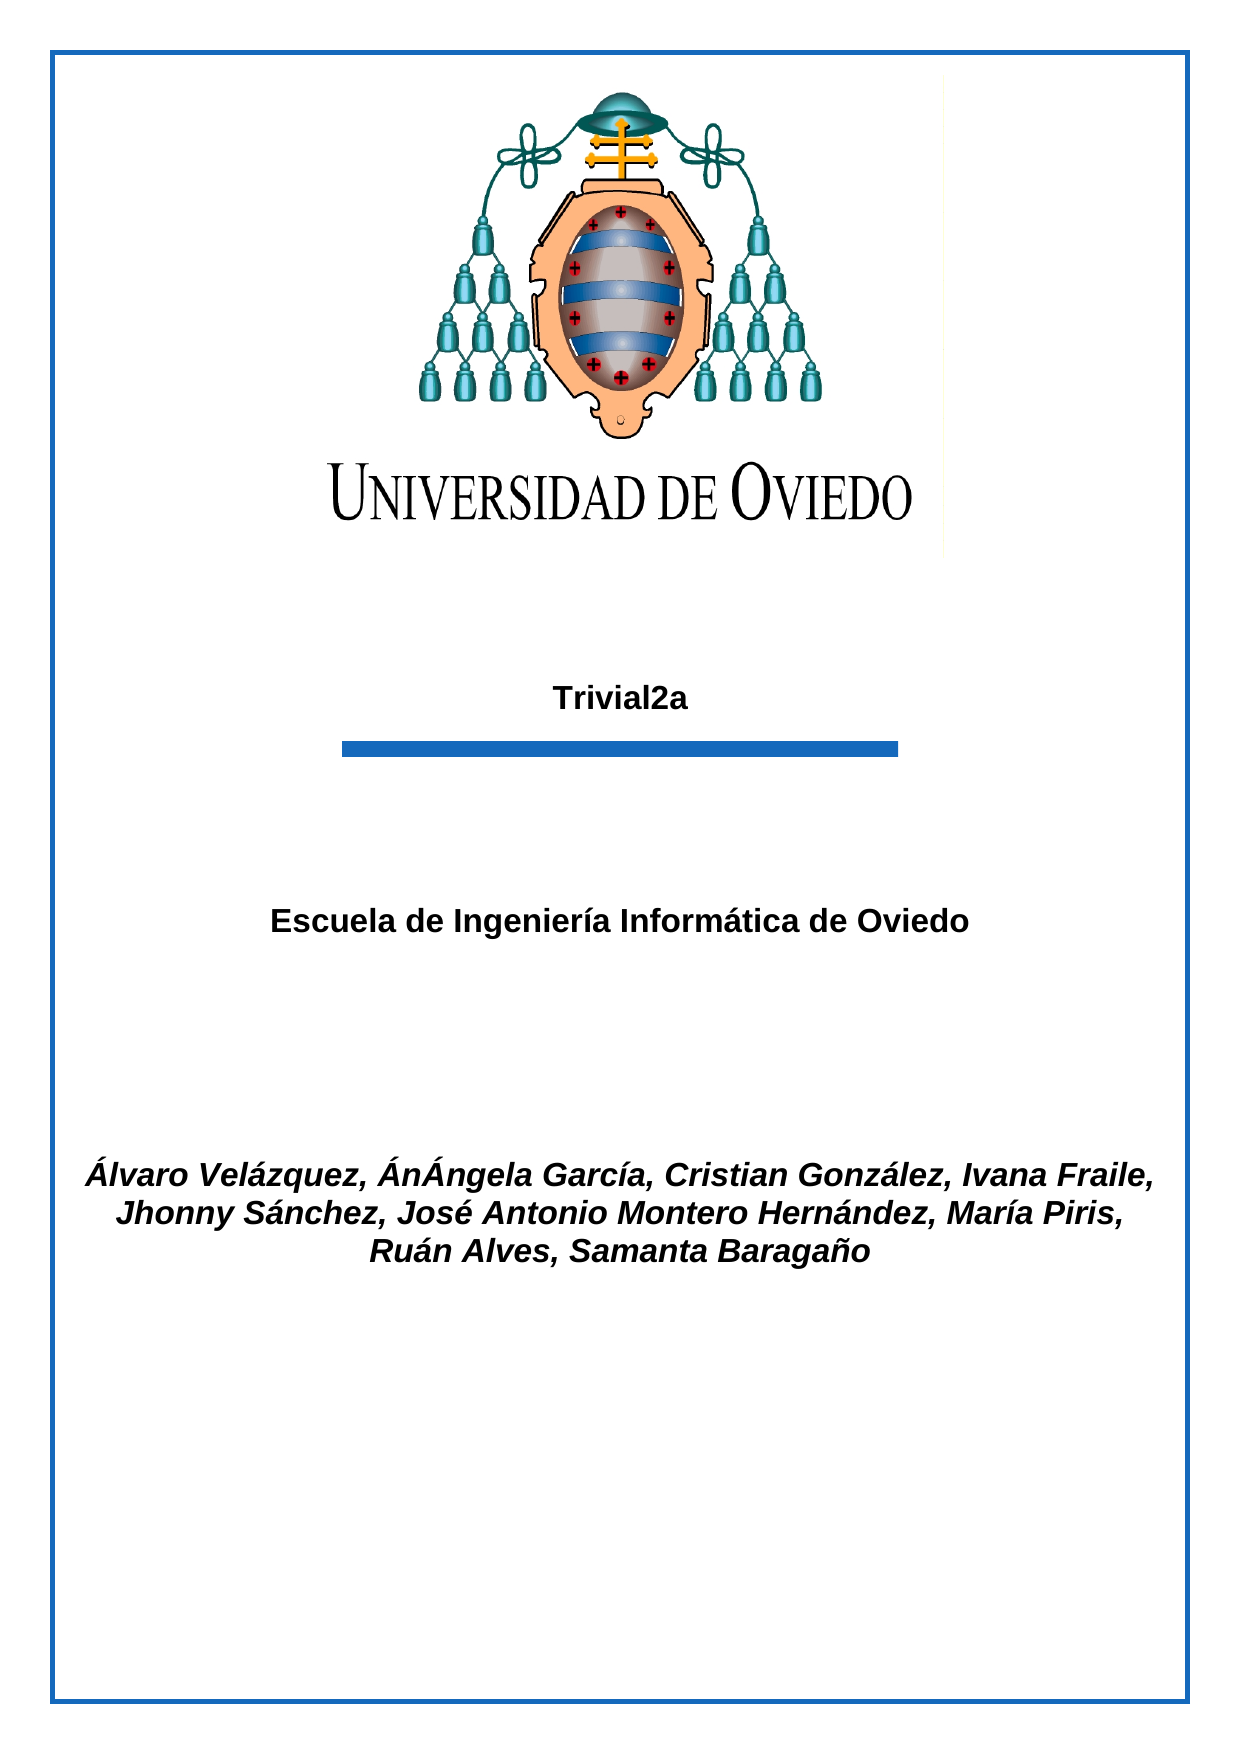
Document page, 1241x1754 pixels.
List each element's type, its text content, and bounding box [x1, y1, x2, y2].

text Escuela de Ingeniería Informática de Oviedo [75, 901, 1165, 939]
picture [342, 741, 899, 757]
picture [296, 75, 944, 558]
text Trivial2a [75, 678, 1165, 717]
text Álvaro Velázquez, ÁnÁngela García, Cristian González, Ivana Fraile, Jhonny Sánchez, José Antonio Montero Hernández, María Piris, Ruán Alves, Samanta Baragaño [75, 1155, 1165, 1270]
